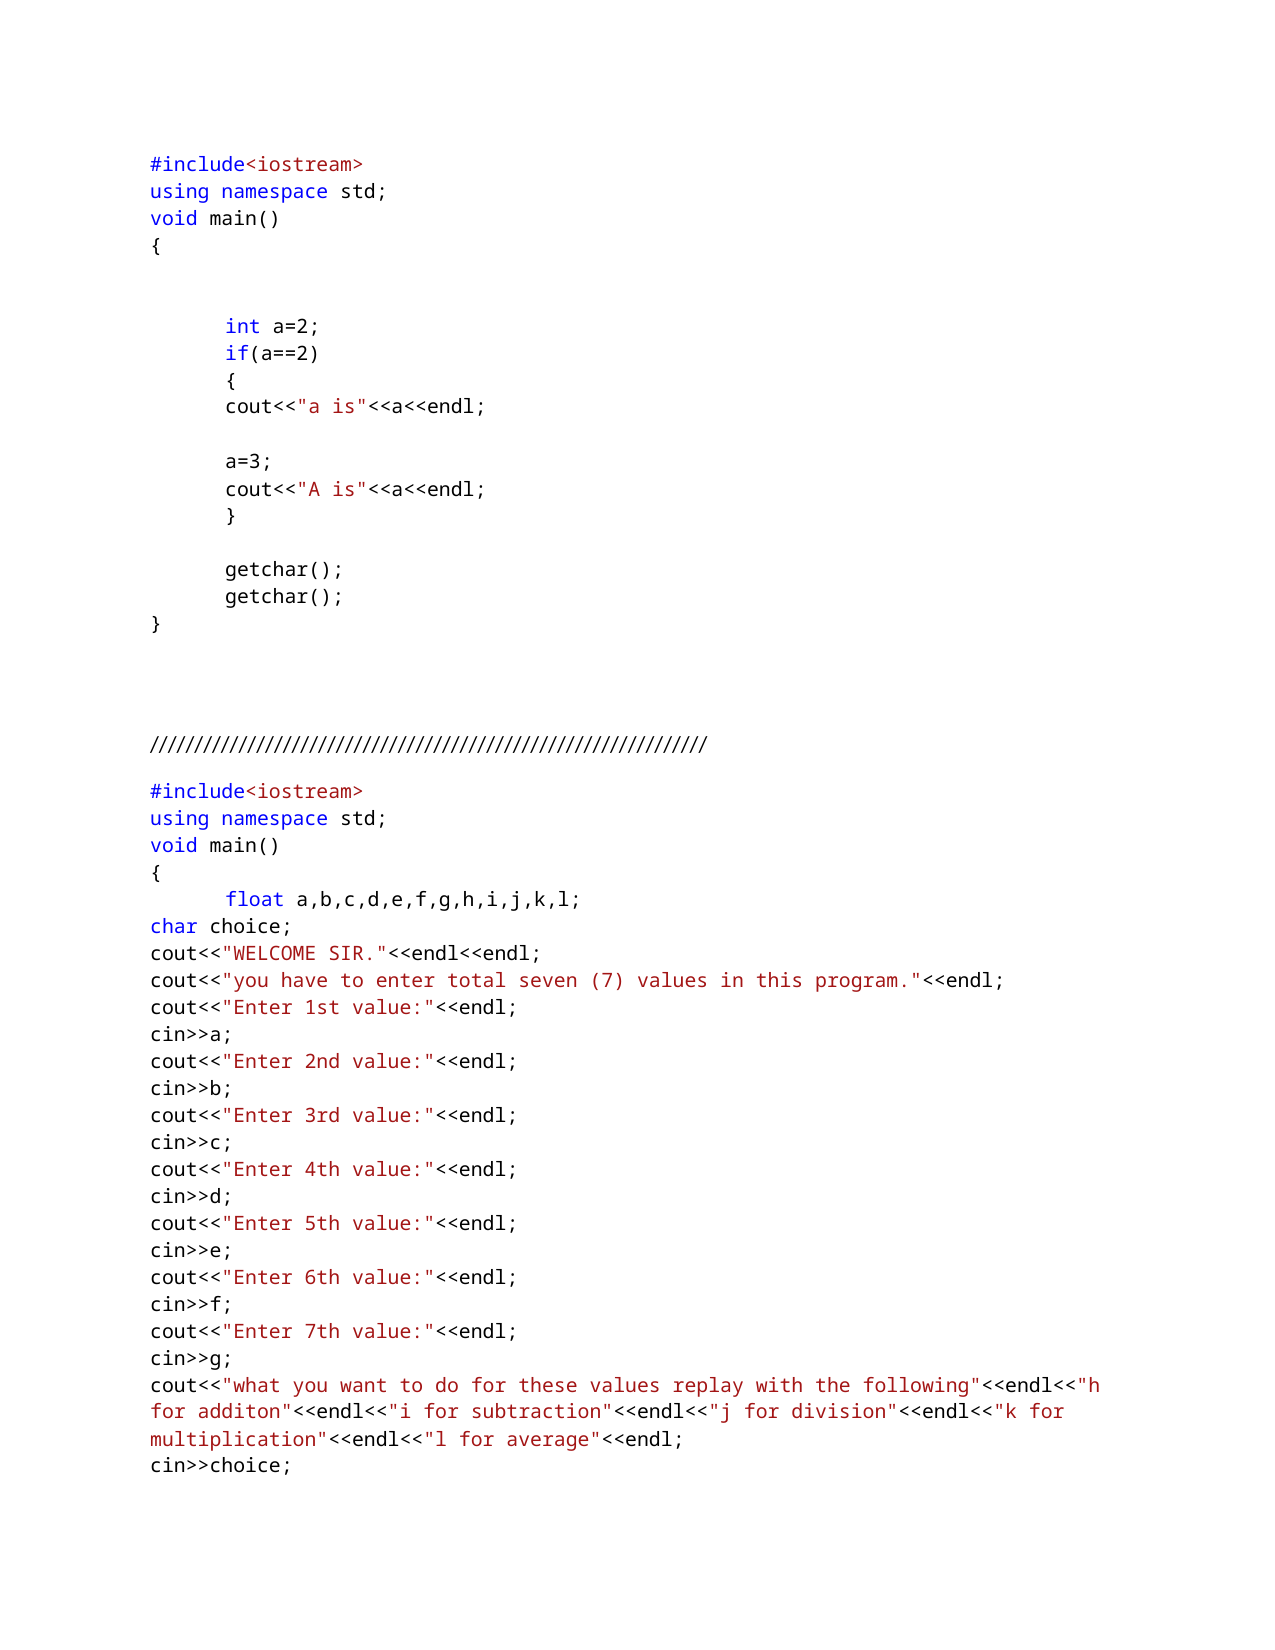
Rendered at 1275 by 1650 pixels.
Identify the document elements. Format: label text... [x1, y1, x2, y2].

text cout<<"Enter 6th value:"<<endl; [150, 1263, 1125, 1290]
text cin>>e; [150, 1236, 1125, 1263]
text cin>>d; [150, 1182, 1125, 1209]
text } [150, 502, 1125, 529]
text getchar(); [150, 583, 1125, 610]
text cout<<"Enter 1st value:"<<endl; [150, 993, 1125, 1020]
text float a,b,c,d,e,f,g,h,i,j,k,l; [150, 885, 1125, 912]
text cout<<"a is"<<a<<endl; [150, 393, 1125, 420]
text cin>>a; [150, 1020, 1125, 1047]
text getchar(); [150, 556, 1125, 583]
text cin>>g; [150, 1344, 1125, 1371]
text a=3; [150, 448, 1125, 475]
text if(a==2) [150, 339, 1125, 366]
text cin>>b; [150, 1074, 1125, 1101]
text } [150, 610, 1125, 637]
text using namespace std; [150, 804, 1125, 831]
text char choice; [150, 912, 1125, 939]
text cout<<"Enter 5th value:"<<endl; [150, 1209, 1125, 1236]
text { [150, 366, 1125, 393]
text cout<<"Enter 4th value:"<<endl; [150, 1155, 1125, 1182]
text #include<iostream> [150, 777, 1125, 804]
text cout<<"what you want to do for these values replay with the following"<<endl<<"h for additon"<<endl<<"i for subtraction"<<endl<<"j for division"<<endl<<"k for multiplication"<<endl<<"l for average"<<endl; [150, 1371, 1125, 1452]
text using namespace std; [150, 177, 1125, 204]
text void main() [150, 831, 1125, 858]
text int a=2; [150, 312, 1125, 339]
text cout<<"you have to enter total seven (7) values in this program."<<endl; [150, 966, 1125, 993]
text cout<<"WELCOME SIR."<<endl<<endl; [150, 939, 1125, 966]
text /////////////////////////////////////////////////////////////// [150, 730, 1125, 758]
text void main() [150, 204, 1125, 231]
text { [150, 858, 1125, 885]
text cin>>f; [150, 1290, 1125, 1317]
text cout<<"Enter 2nd value:"<<endl; [150, 1047, 1125, 1074]
text #include<iostream> [150, 150, 1125, 177]
text { [150, 231, 1125, 258]
text cin>>choice; [150, 1452, 1125, 1479]
text cout<<"Enter 3rd value:"<<endl; [150, 1101, 1125, 1128]
text cout<<"A is"<<a<<endl; [150, 475, 1125, 502]
text cout<<"Enter 7th value:"<<endl; [150, 1317, 1125, 1344]
text cin>>c; [150, 1128, 1125, 1155]
